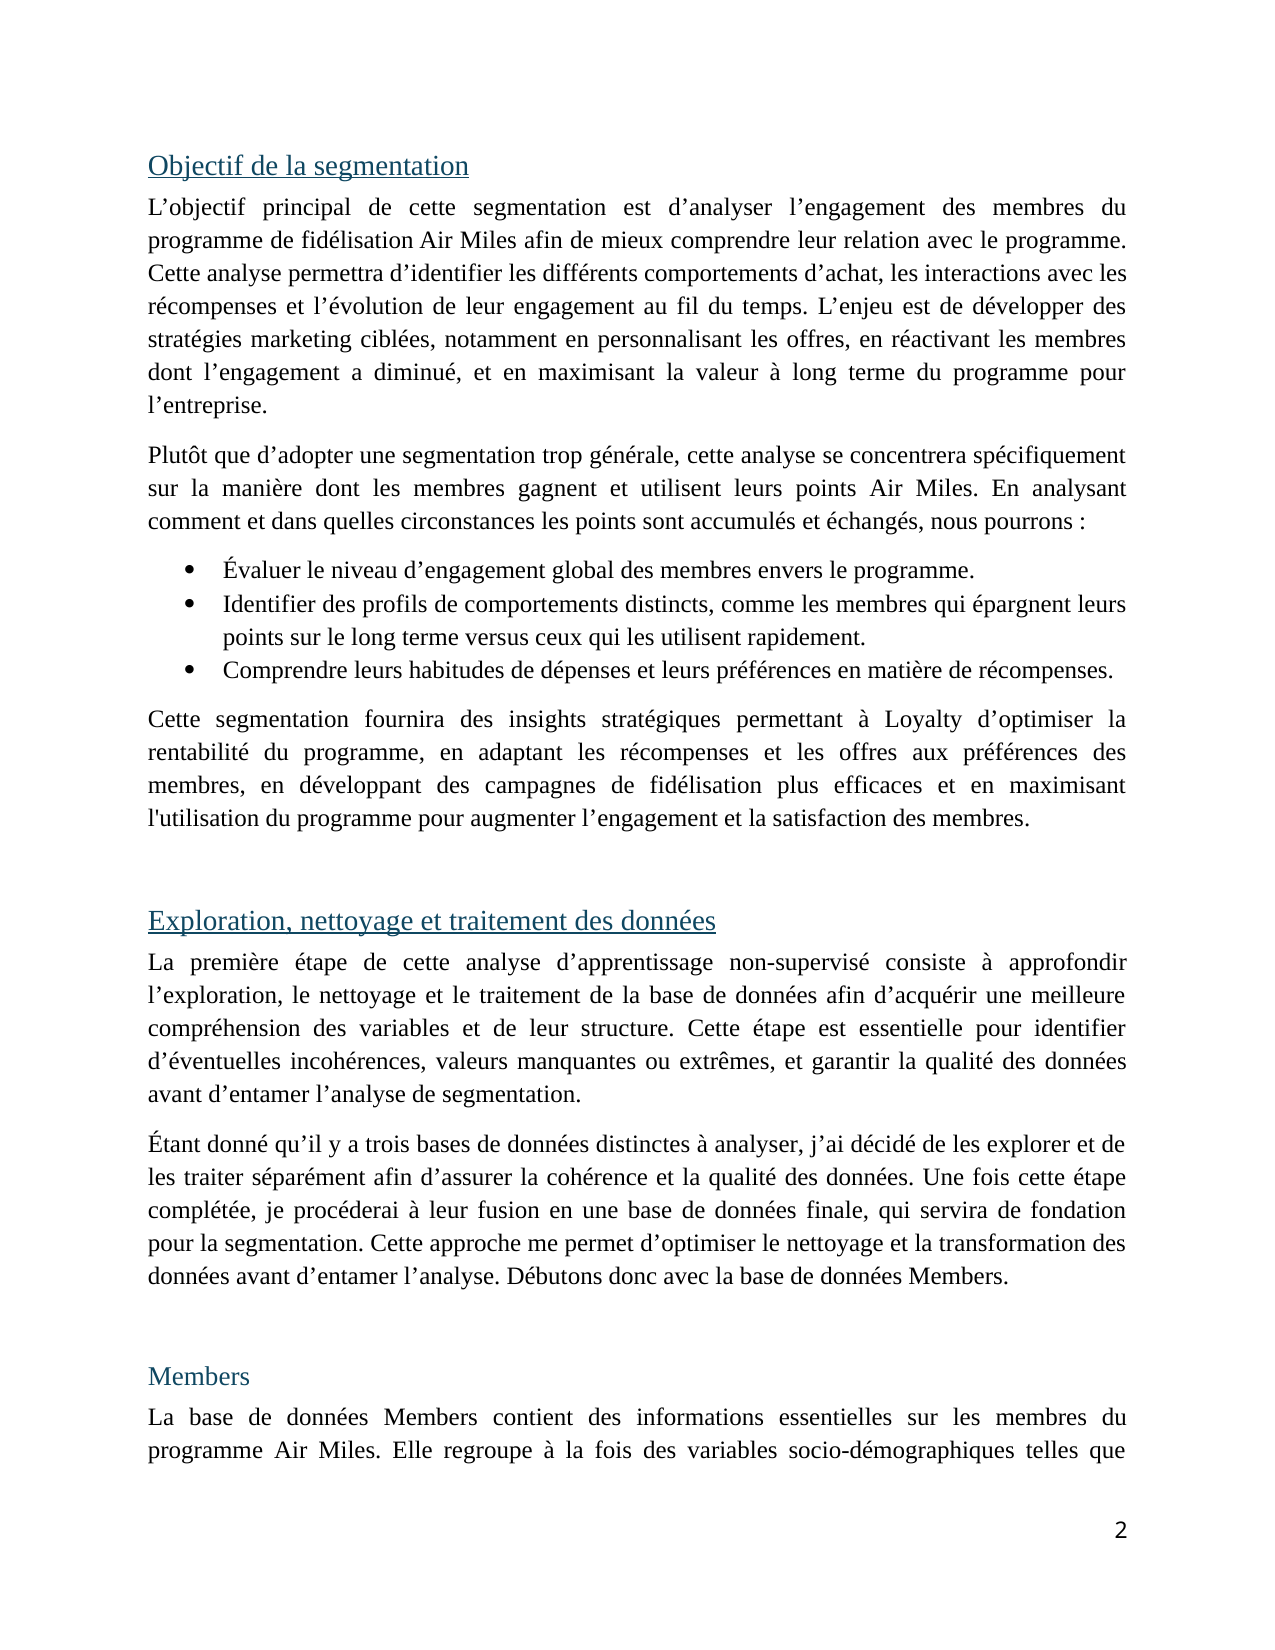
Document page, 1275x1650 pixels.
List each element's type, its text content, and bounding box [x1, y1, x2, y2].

text Cette segmentation fournira des insights stratégiques permettant à Loyalty d’optimiser la rentabilité du programme, en adaptant les récompenses et les offres aux préférences des membres, en développant des campagnes de fidélisation plus efficaces et en maximisant l'utilisation du programme pour augmenter l’engagement et la satisfaction des membres. [148, 704, 1127, 832]
text L’objectif principal de cette segmentation est d’analyser l’engagement des membres du programme de fidélisation Air Miles afin de mieux comprendre leur relation avec le programme. Cette analyse permettra d’identifier les différents comportements d’achat, les interactions avec les récompenses et l’évolution de leur engagement au fil du temps. L’enjeu est de développer des stratégies marketing ciblées, notamment en personnalisant les offres, en réactivant les membres dont l’engagement a diminué, et en maximisant la valeur à long terme du programme pour l’entreprise. [148, 192, 1127, 419]
text La première étape de cette analyse d’apprentissage non-supervisé consiste à approfondir l’exploration, le nettoyage et le traitement de la base de données afin d’acquérir une meilleure compréhension des variables et de leur structure. Cette étape est essentielle pour identifier d’éventuelles incohérences, valeurs manquantes ou extrêmes, et garantir la qualité des données avant d’entamer l’analyse de segmentation. [148, 947, 1127, 1108]
subtitle Objectif de la segmentation [148, 148, 1127, 181]
list Comprendre leurs habitudes de dépenses et leurs préférences en matière de récompenses. [185, 655, 1127, 683]
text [148, 1402, 1127, 1464]
text Plutôt que d’adopter une segmentation trop générale, cette analyse se concentrera spécifiquement sur la manière dont les membres gagnent et utilisent leurs points Air Miles. En analysant comment et dans quelles circonstances les points sont accumulés et échangés, nous pourrons : [148, 440, 1127, 535]
subtitle Exploration, nettoyage et traitement des données [148, 903, 1127, 936]
subtitle Members [148, 1361, 1127, 1392]
text Étant donné qu’il y a trois bases de données distinctes à analyser, j’ai décidé de les explorer et de les traiter séparément afin d’assurer la cohérence et la qualité des données. Une fois cette étape complétée, je procéderai à leur fusion en une base de données finale, qui servira de fondation pour la segmentation. Cette approche me permet d’optimiser le nettoyage et la transformation des données avant d’entamer l’analyse. Débutons donc avec la base de données Members. [148, 1129, 1127, 1290]
list Évaluer le niveau d’engagement global des membres envers le programme. [185, 556, 1127, 584]
list Identifier des profils de comportements distincts, comme les membres qui épargnent leurs points sur le long terme versus ceux qui les utilisent rapidement. [185, 589, 1127, 650]
